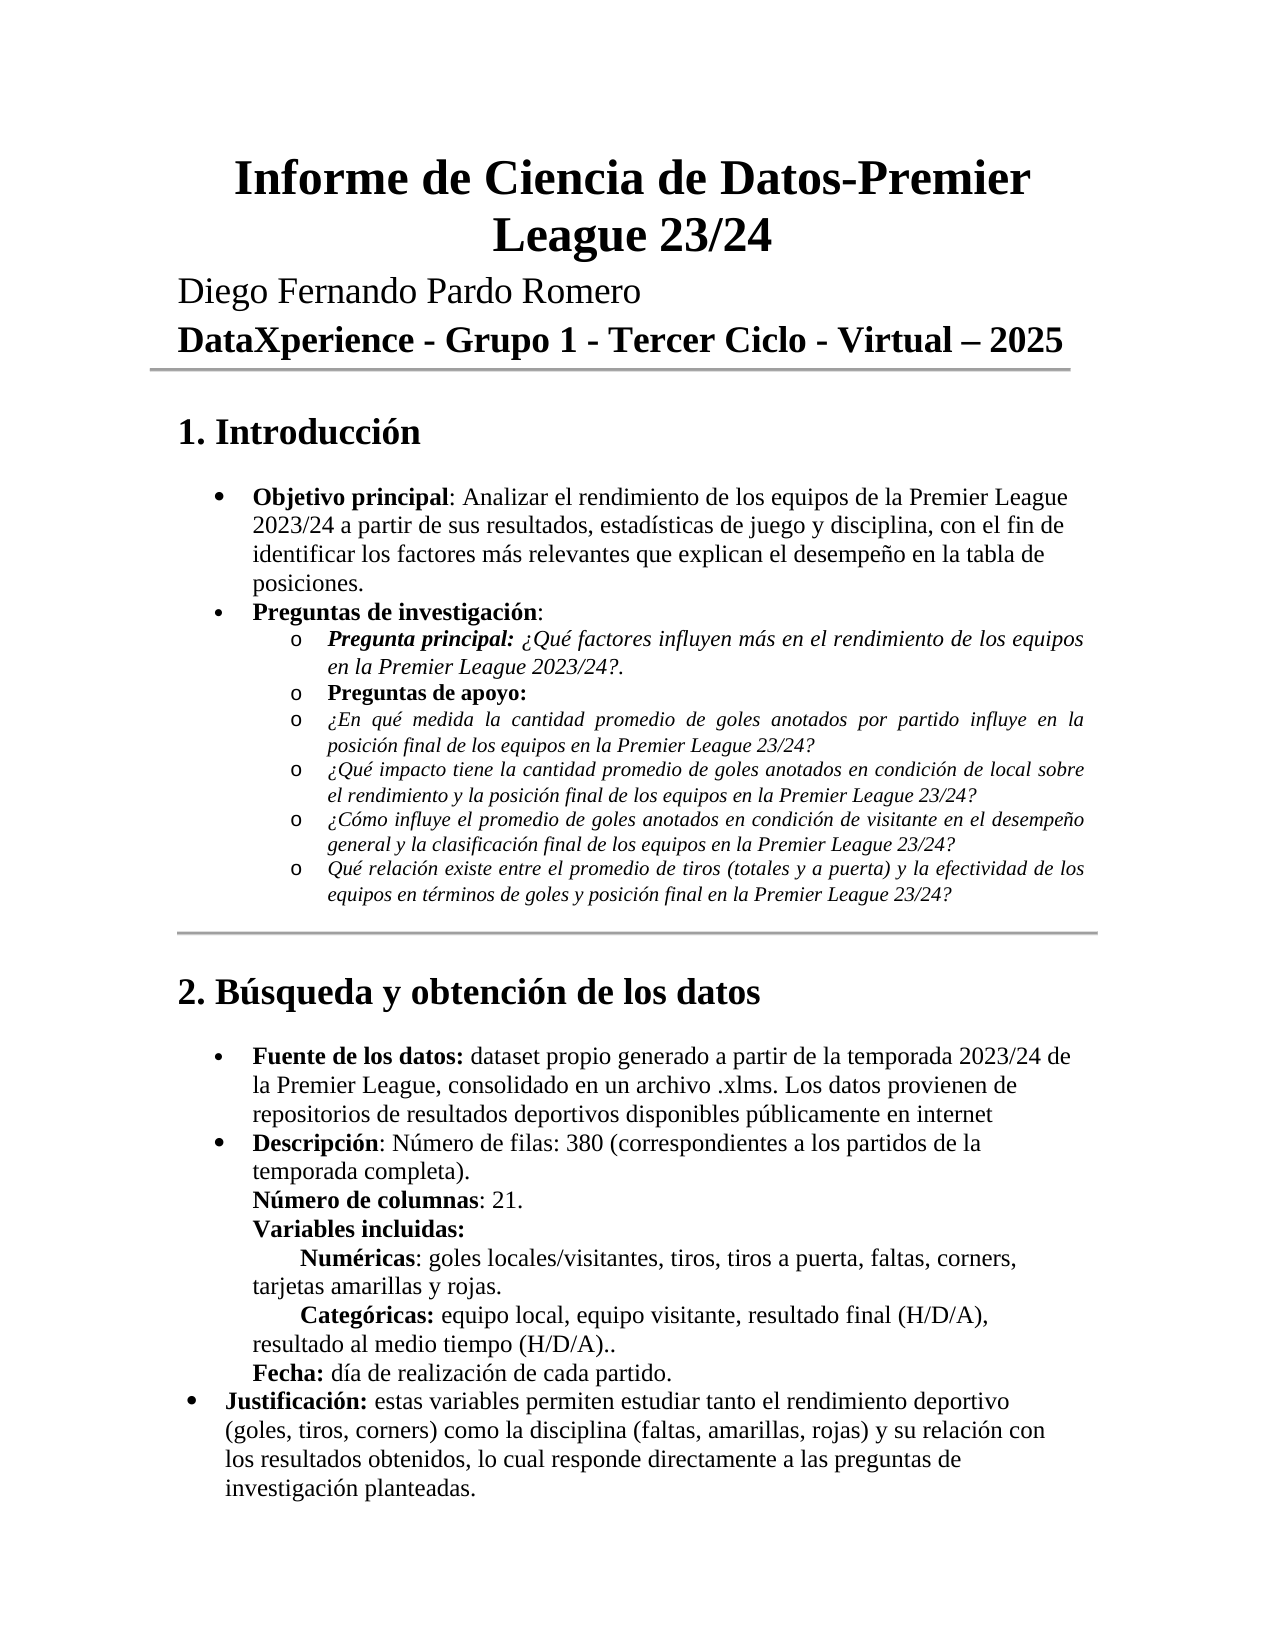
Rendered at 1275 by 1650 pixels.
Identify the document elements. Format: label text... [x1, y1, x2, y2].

list Numéricas: goles locales/visitantes, tiros, tiros a puerta, faltas, corners, tarjetas amarillas y rojas. [252, 1243, 1076, 1300]
title Diego Fernando Pardo Romero [177, 268, 1087, 311]
list Variables incluidas: [252, 1214, 1076, 1243]
list Pregunta principal: ¿Qué factores influyen más en el rendimiento de los equipos en la Premier League 2023/24?. [290, 625, 1087, 679]
subtitle Búsqueda y obtención de los datos [177, 969, 1087, 1012]
list Preguntas de apoyo: [290, 679, 1087, 707]
subtitle Introducción [177, 409, 1087, 452]
list Objetivo principal: Analizar el rendimiento de los equipos de la Premier League 2023/24 a partir de sus resultados, estadísticas de juego y disciplina, con el fin de identificar los factores más relevantes que explican el desempeño en la tabla de posiciones. [215, 482, 1087, 597]
list ¿Qué impacto tiene la cantidad promedio de goles anotados en condición de local sobre el rendimiento y la posición final de los equipos en la Premier League 23/24? [290, 757, 1087, 807]
list Categóricas: equipo local, equipo visitante, resultado final (H/D/A), resultado al medio tiempo (H/D/A).. [252, 1300, 1076, 1358]
list Número de columnas: 21. [252, 1185, 1076, 1214]
list ¿Cómo influye el promedio de goles anotados en condición de visitante en el desempeño general y la clasificación final de los equipos en la Premier League 23/24? [290, 807, 1087, 856]
list Fuente de los datos: dataset propio generado a partir de la temporada 2023/24 de la Premier League, consolidado en un archivo .xlms. Los datos provienen de repositorios de resultados deportivos disponibles públicamente en internet [215, 1041, 1087, 1128]
list Preguntas de investigación: [215, 597, 1087, 625]
title DataXperience - Grupo 1 - Tercer Ciclo - Virtual – 2025 [177, 317, 1087, 360]
list Justificación: estas variables permiten estudiar tanto el rendimiento deportivo (goles, tiros, corners) como la disciplina (faltas, amarillas, rojas) y su relación con los resultados obtenidos, lo cual responde directamente a las preguntas de investigación planteadas. [187, 1386, 1076, 1501]
list Qué relación existe entre el promedio de tiros (totales y a puerta) y la efectividad de los equipos en términos de goles y posición final en la Premier League 23/24? [290, 856, 1087, 906]
list Descripción: Número de filas: 380 (correspondientes a los partidos de la temporada completa). [215, 1128, 1076, 1185]
list Fecha: día de realización de cada partido. [252, 1358, 1076, 1386]
title Informe de Ciencia de Datos-Premier League 23/24 [177, 147, 1087, 262]
list ¿En qué medida la cantidad promedio de goles anotados por partido influye en la posición final de los equipos en la Premier League 23/24? [290, 707, 1087, 757]
